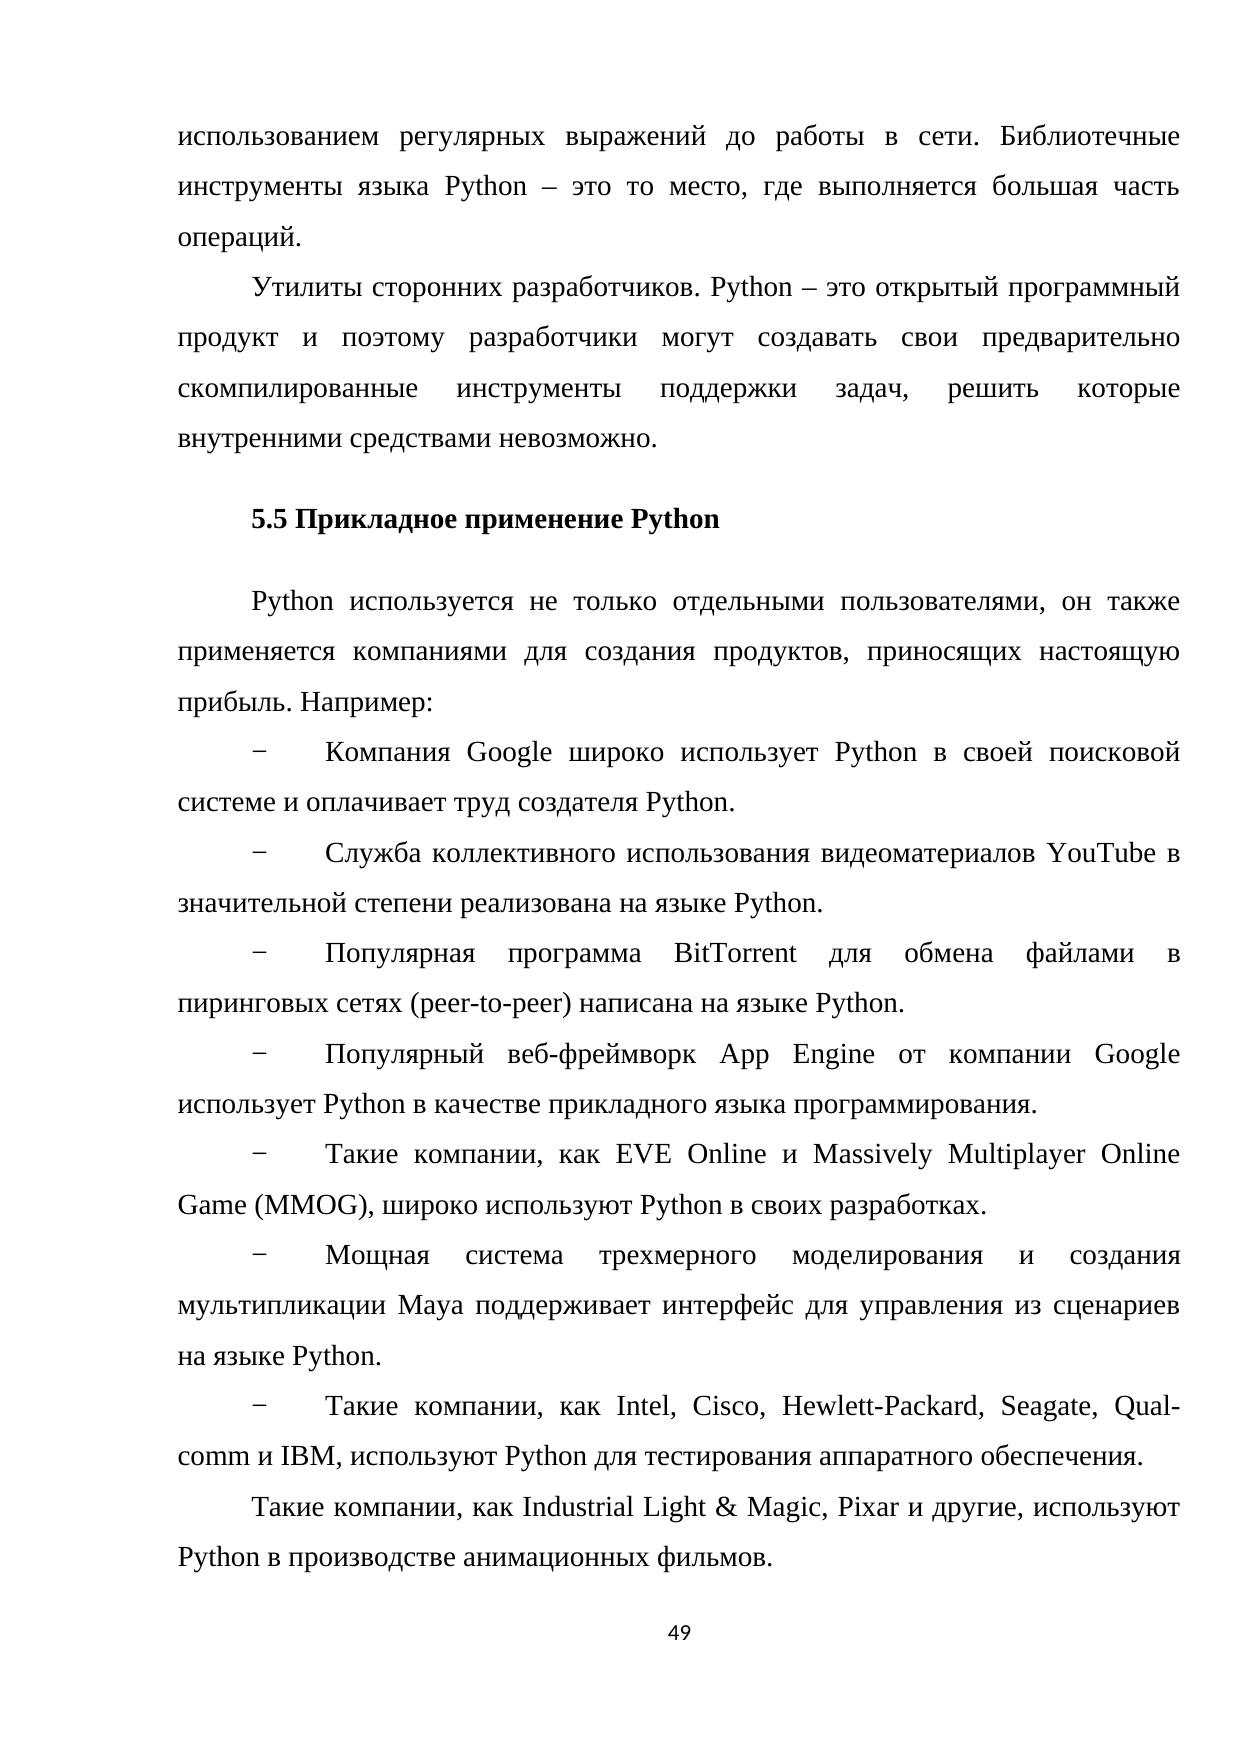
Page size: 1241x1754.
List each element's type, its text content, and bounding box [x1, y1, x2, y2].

text − Служба коллективного использования видеоматериалов YouTube в значительной степени реализована на языке Python. [177, 835, 1181, 918]
text − Компания Google широко использует Python в своей поисковой системе и оплачивает труд создателя Python. [177, 734, 1181, 818]
text Такие компании, как Industrial Light & Magic, Pixar и другие, используют Python в производстве анимационных фильмов. [177, 1489, 1181, 1573]
text − Такие компании, как Intel, Cisco, Hewlett-Packard, Seagate, Qual-comm и IBM, используют Python для тестирования аппаратного обеспечения. [177, 1388, 1181, 1472]
text 5.5 Прикладное применение Python [177, 502, 1181, 535]
text − Такие компании, как EVE Online и Massively Multiplayer Online Game (MMOG), широко используют Python в своих разработках. [177, 1137, 1181, 1220]
text − Популярный веб-фреймворк App Engine от компании Google использует Python в качестве прикладного языка программирования. [177, 1036, 1181, 1120]
text Python используется не только отдельными пользователями, он также применяется компаниями для создания продуктов, приносящих настоящую прибыль. Например: [177, 583, 1181, 717]
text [177, 118, 1181, 252]
text Утилиты сторонних разработчиков. Python – это открытый программный продукт и поэтому разработчики могут создавать свои предварительно скомпилированные инструменты поддержки задач, решить которые внутренними средствами невозможно. [177, 269, 1181, 453]
text − Мощная система трехмерного моделирования и создания мультипликации Maya поддерживает интерфейс для управления из сценариев на языке Python. [177, 1237, 1181, 1371]
text − Популярная программа BitTorrent для обмена файлами в пиринговых сетях (peer-to-peer) написана на языке Python. [177, 935, 1181, 1019]
